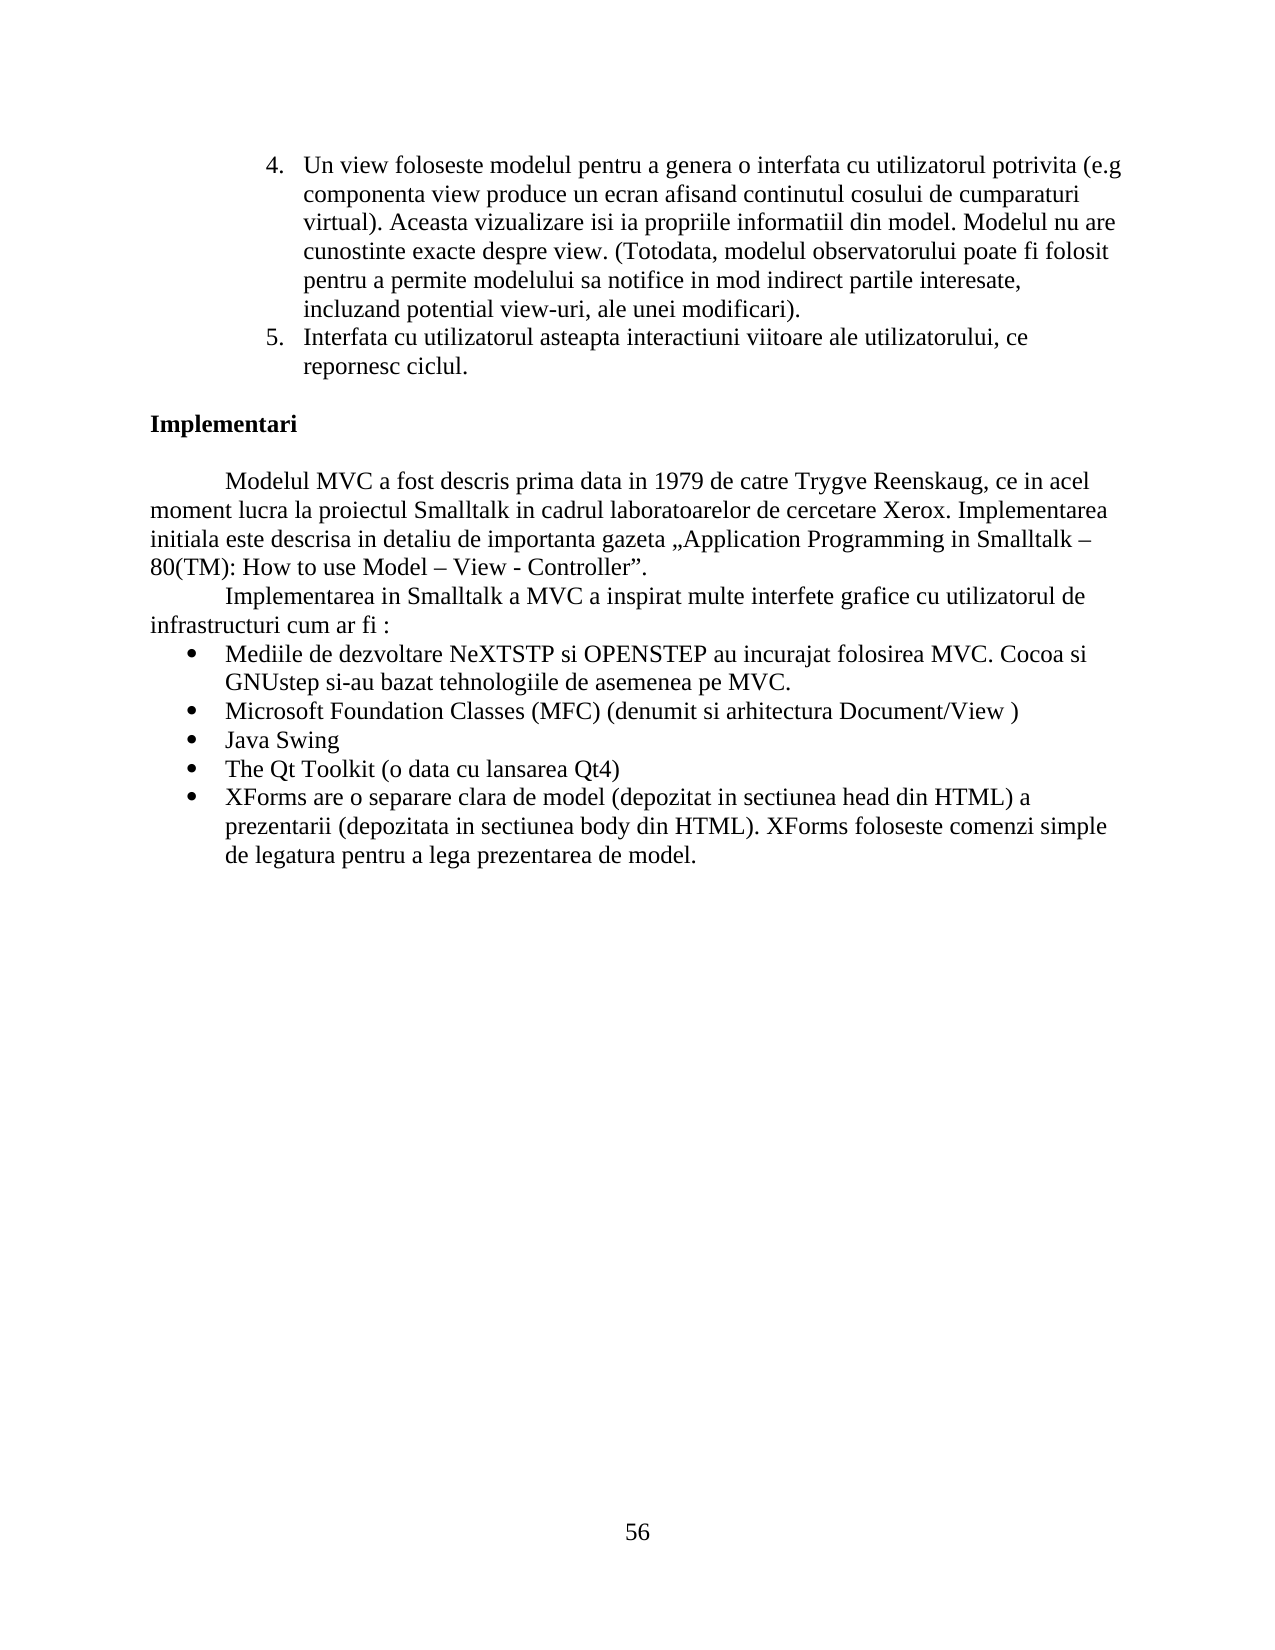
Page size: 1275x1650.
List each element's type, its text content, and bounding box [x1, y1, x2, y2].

list Java Swing [187, 725, 1125, 754]
text Modelul MVC a fost descris prima data in 1979 de catre Trygve Reenskaug, ce in acel moment lucra la proiectul Smalltalk in cadrul laboratoarelor de cercetare Xerox. Implementarea initiala este descrisa in detaliu de importanta gazeta „Application Programming in Smalltalk – 80(TM): How to use Model – View - Controller”. [150, 466, 1125, 581]
list Microsoft Foundation Classes (MFC) (denumit si arhitectura Document/View ) [187, 696, 1125, 725]
list Interfata cu utilizatorul asteapta interactiuni viitoare ale utilizatorului, ce repornesc ciclul. [266, 322, 1125, 380]
list XForms are o separare clara de model (depozitat in sectiunea head din HTML) a prezentarii (depozitata in sectiunea body din HTML). XForms foloseste comenzi simple de legatura pentru a lega prezentarea de model. [187, 782, 1125, 869]
list The Qt Toolkit (o data cu lansarea Qt4) [187, 754, 1125, 782]
text Implementarea in Smalltalk a MVC a inspirat multe interfete grafice cu utilizatorul de infrastructuri cum ar fi : [150, 581, 1125, 639]
list Mediile de dezvoltare NeXTSTP si OPENSTEP au incurajat folosirea MVC. Cocoa si GNUstep si-au bazat tehnologiile de asemenea pe MVC. [187, 639, 1125, 696]
text Implementari [150, 409, 1125, 437]
list Un view foloseste modelul pentru a genera o interfata cu utilizatorul potrivita (e.g componenta view produce un ecran afisand continutul cosului de cumparaturi virtual). Aceasta vizualizare isi ia propriile informatiil din model. Modelul nu are cunostinte exacte despre view. (Totodata, modelul observatorului poate fi folosit pentru a permite modelului sa notifice in mod indirect partile interesate, incluzand potential view-uri, ale unei modificari). [266, 150, 1125, 322]
